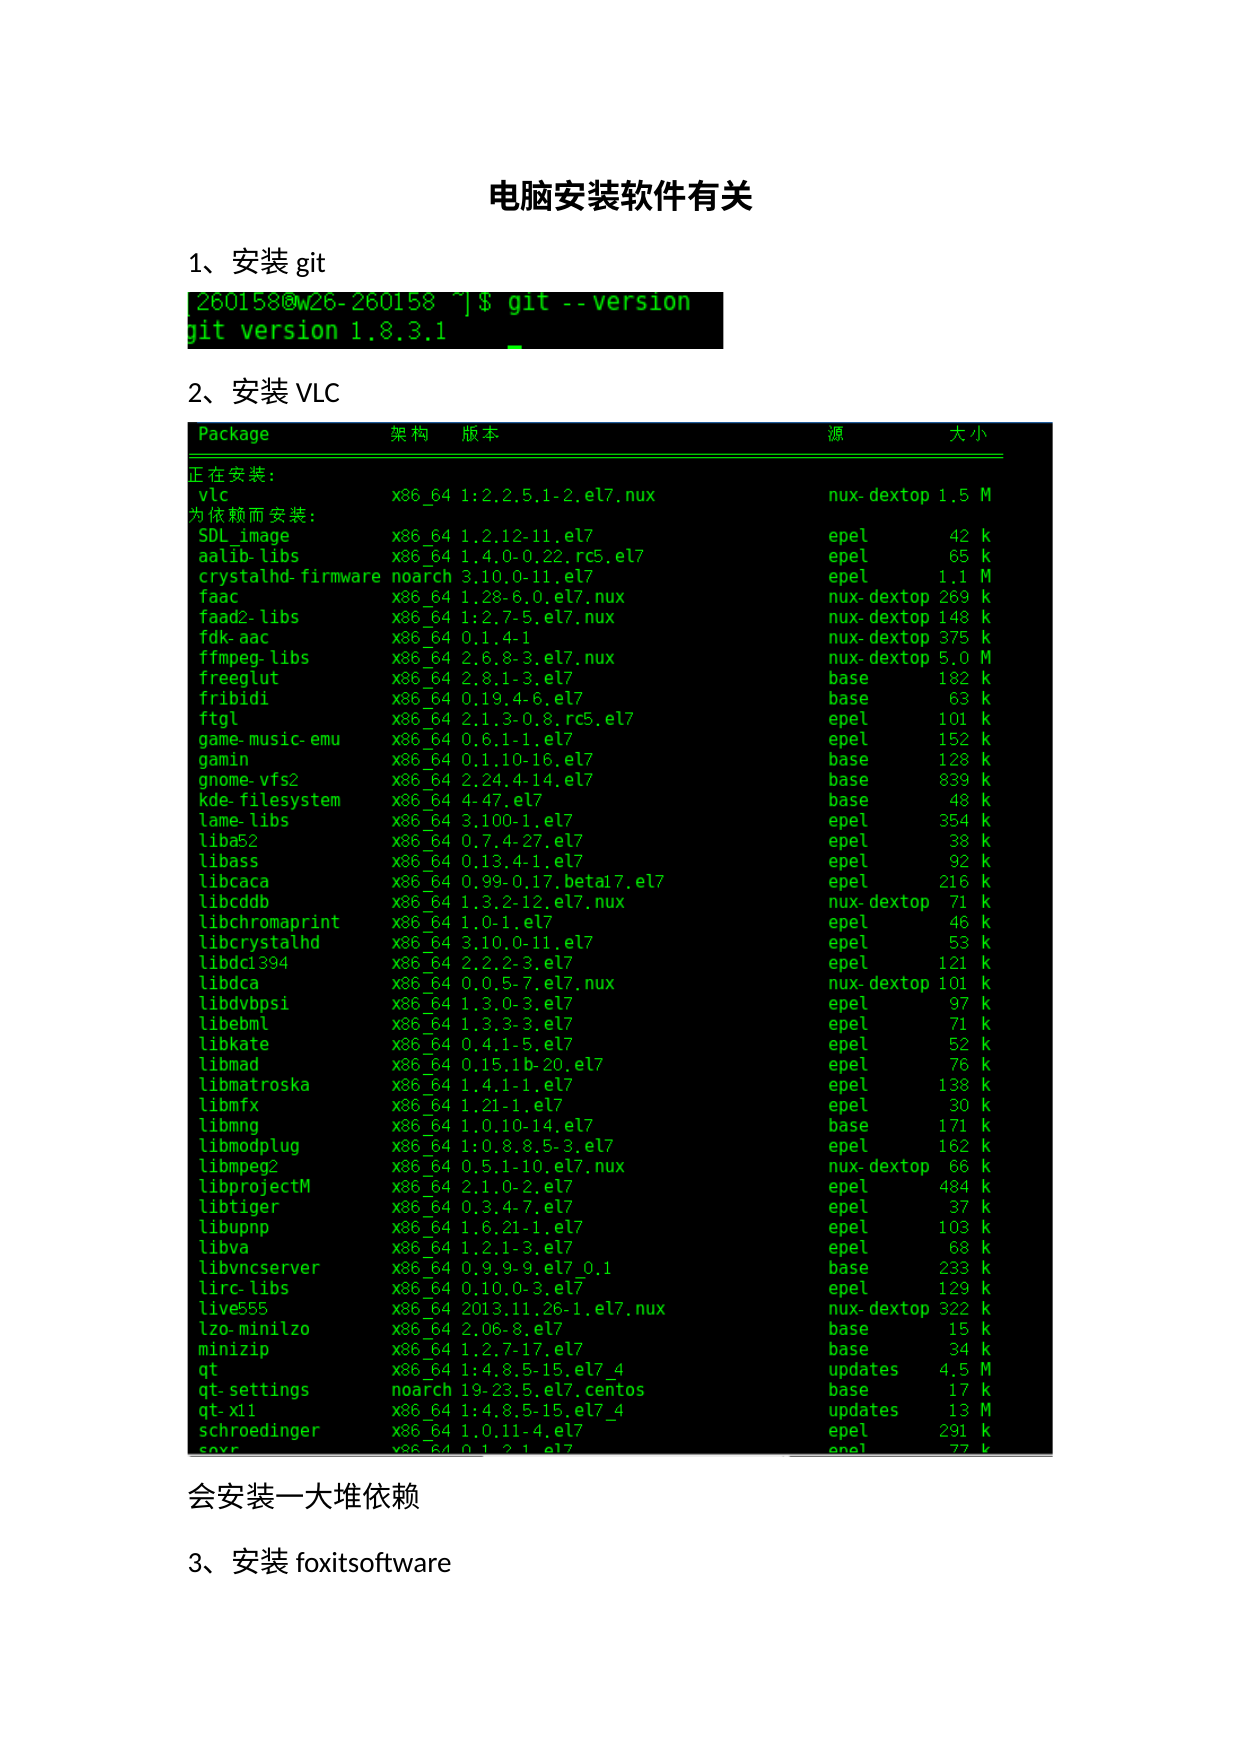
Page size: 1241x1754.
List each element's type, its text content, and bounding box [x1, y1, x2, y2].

list 3、安装foxitsoftware [187, 1527, 1053, 1592]
picture [187, 292, 724, 349]
list 会安装一大堆依赖 [187, 1462, 1053, 1527]
picture [187, 422, 1053, 1457]
list 2、安装VLC [187, 357, 1053, 422]
list 1、安装git [187, 227, 1053, 292]
text 电脑安装软件有关 [187, 162, 1053, 227]
